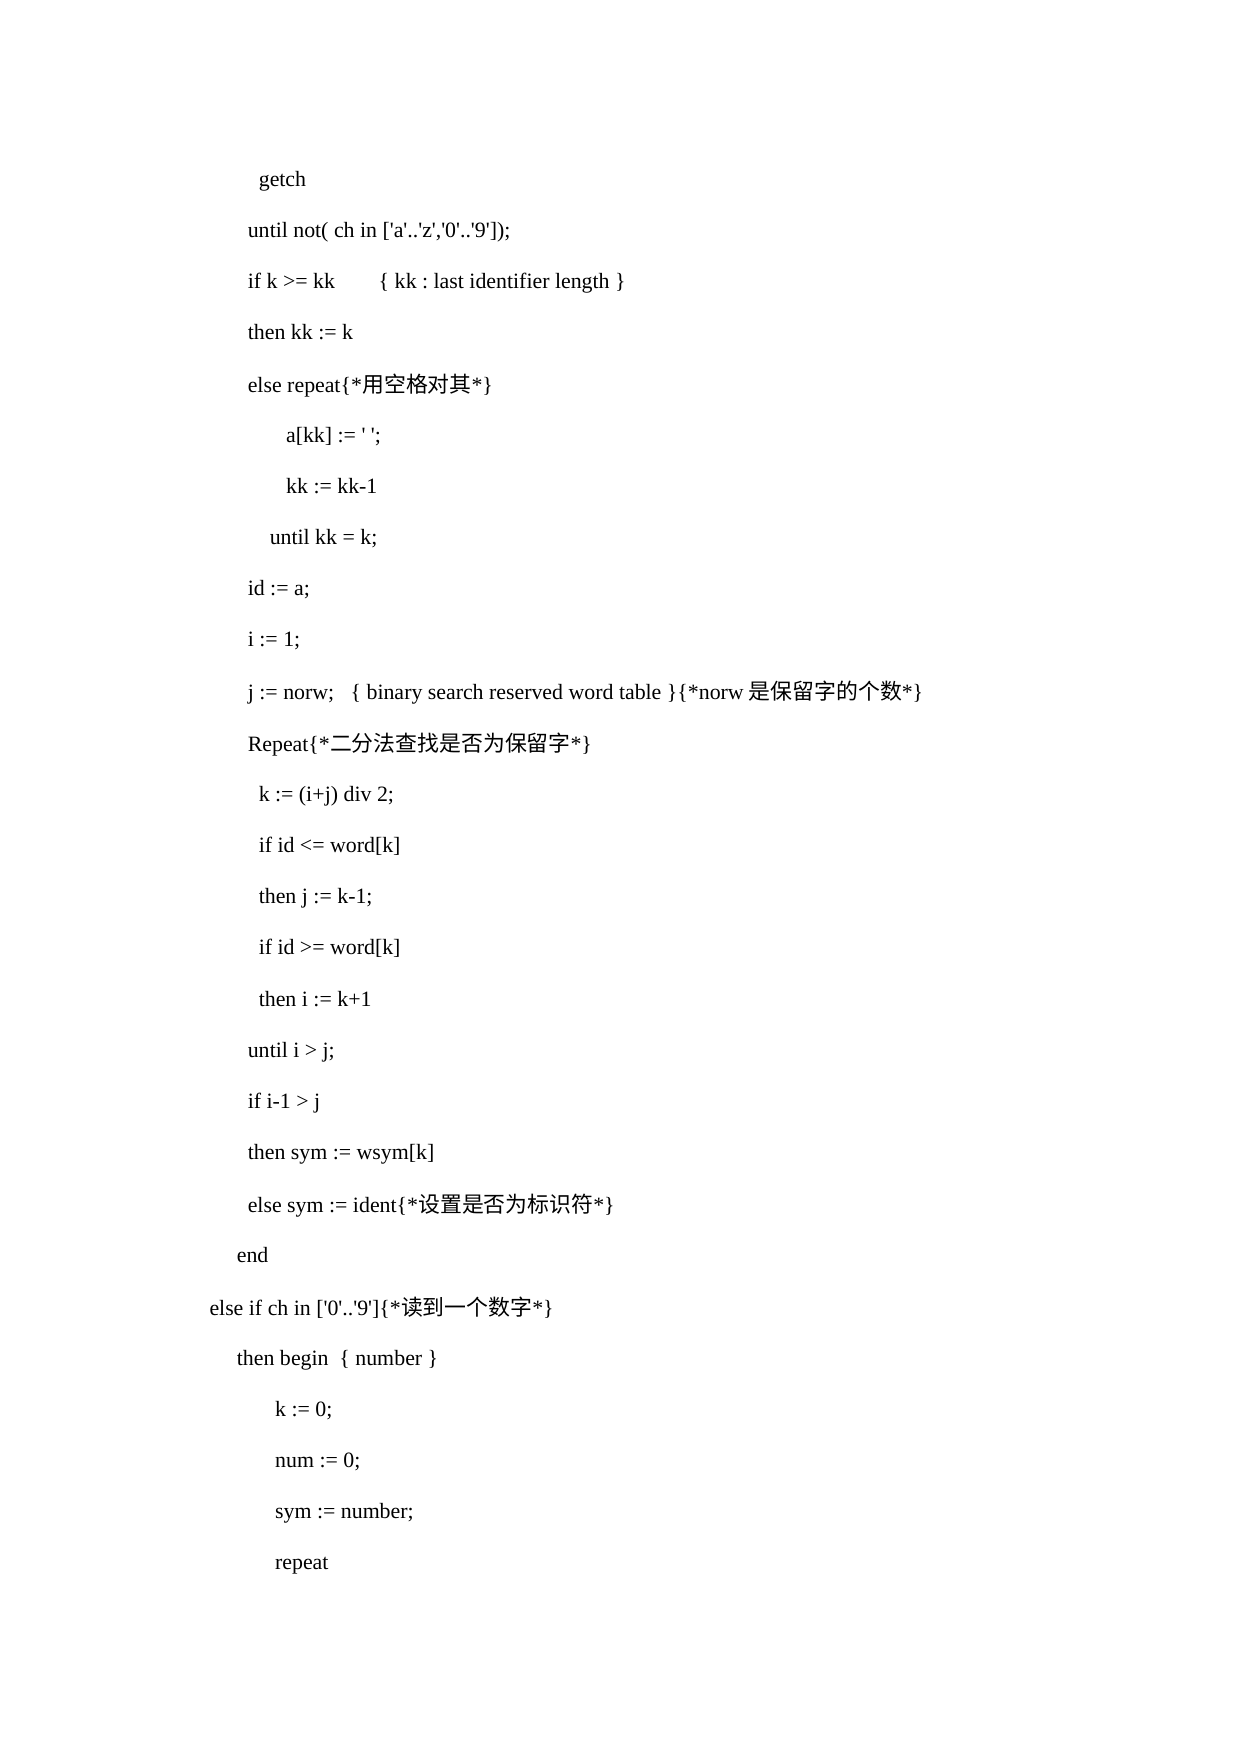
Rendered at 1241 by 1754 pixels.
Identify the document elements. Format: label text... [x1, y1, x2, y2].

text sym := number; [187, 1494, 1053, 1527]
text repeat [187, 1546, 1053, 1578]
text end [187, 1238, 1053, 1271]
text else if ch in ['0'..'9']{*读到一个数字*} [187, 1289, 1053, 1322]
text if i-1 > j [187, 1084, 1053, 1117]
text then sym := wsym[k] [187, 1135, 1053, 1168]
text k := (i+j) div 2; [187, 777, 1053, 810]
text until not( ch in ['a'..'z','0'..'9']); [187, 213, 1053, 246]
text j := norw; { binary search reserved word table }{*norw是保留字的个数*} [187, 674, 1053, 706]
text then begin { number } [187, 1341, 1053, 1373]
text i := 1; [187, 623, 1053, 655]
text getch [187, 162, 1053, 194]
text Repeat{*二分法查找是否为保留字*} [187, 726, 1053, 758]
text id := a; [187, 572, 1053, 604]
text else sym := ident{*设置是否为标识符*} [187, 1186, 1053, 1219]
text kk := kk-1 [187, 469, 1053, 502]
text k := 0; [187, 1392, 1053, 1424]
text if id >= word[k] [187, 931, 1053, 963]
text else repeat{*用空格对其*} [187, 367, 1053, 399]
text if k >= kk { kk : last identifier length } [187, 264, 1053, 297]
text num := 0; [187, 1443, 1053, 1476]
text then j := k-1; [187, 879, 1053, 912]
text until kk = k; [187, 521, 1053, 553]
text then kk := k [187, 315, 1053, 348]
text a[kk] := ' '; [187, 418, 1053, 451]
text until i > j; [187, 1033, 1053, 1066]
text if id <= word[k] [187, 828, 1053, 861]
text then i := k+1 [187, 982, 1053, 1014]
